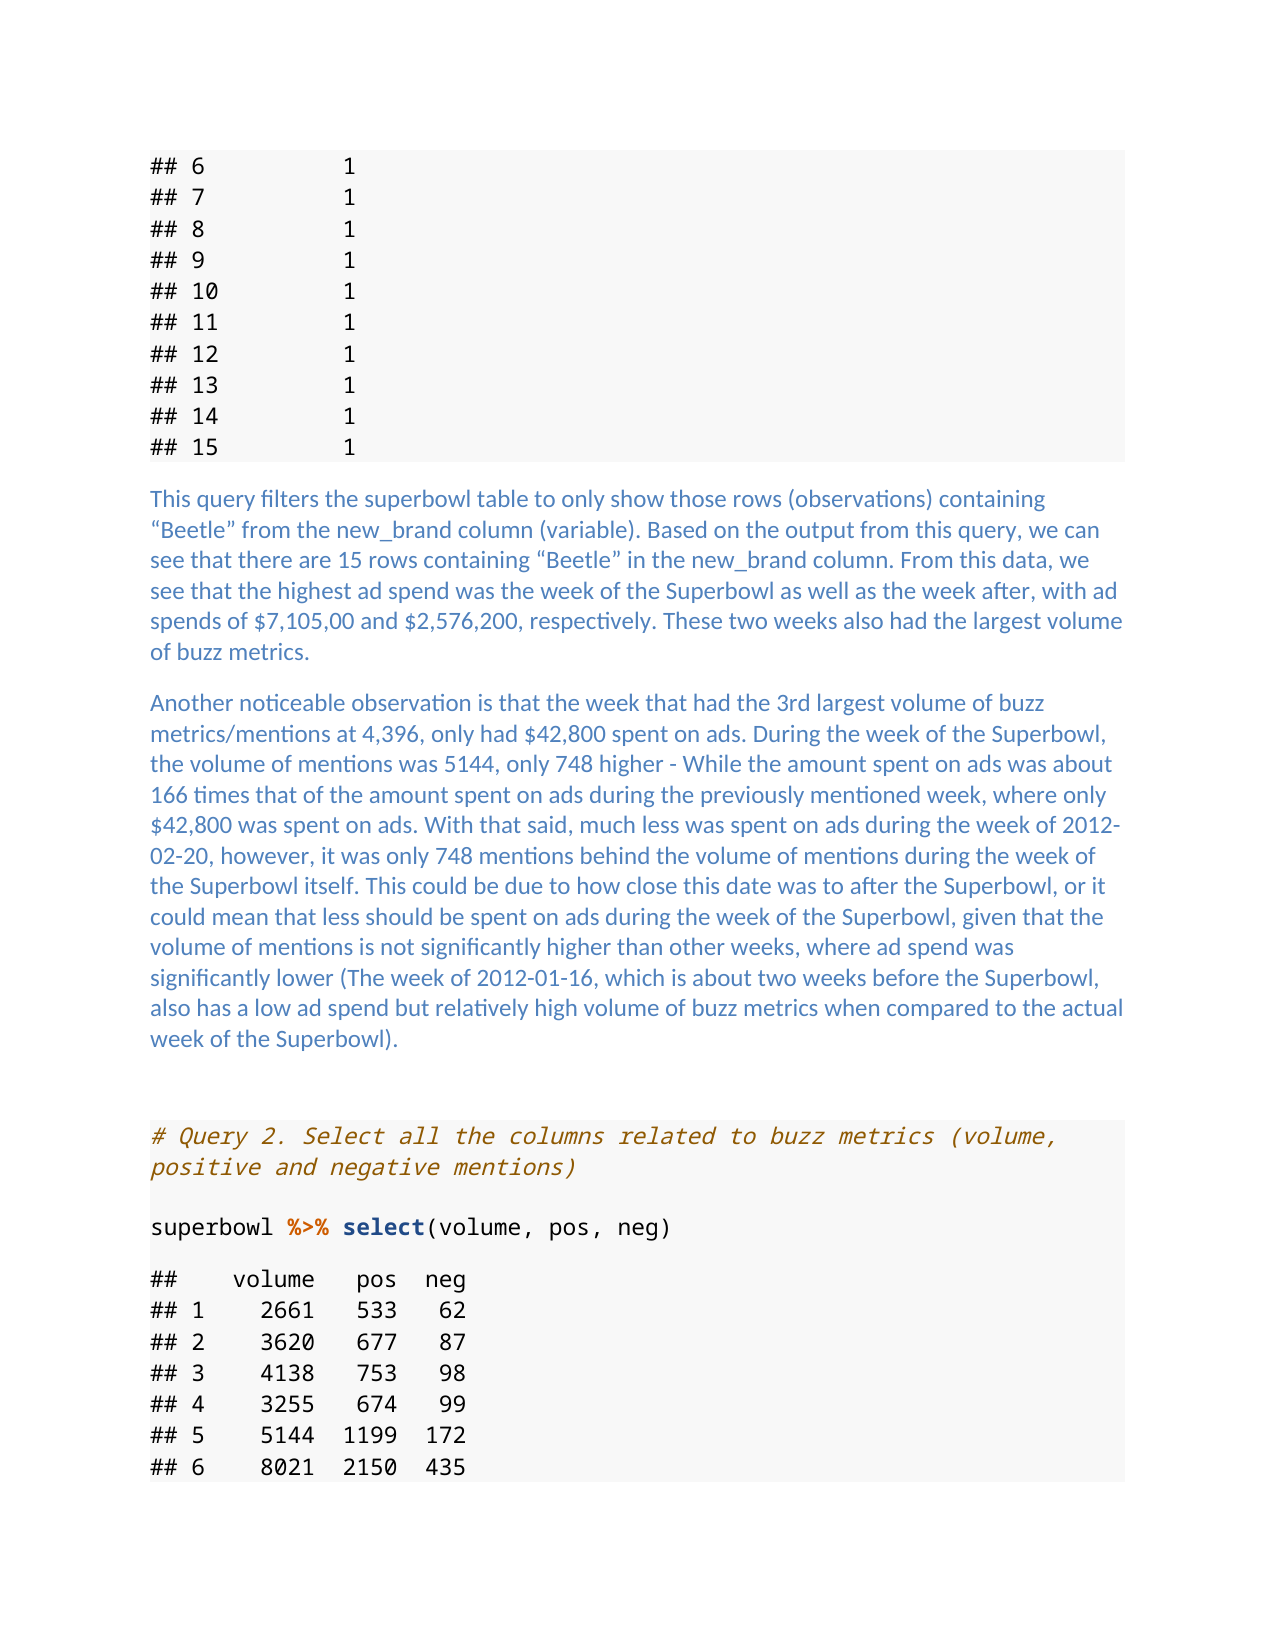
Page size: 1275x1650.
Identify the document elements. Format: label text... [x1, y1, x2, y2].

subtitle Another noticeable observation is that the week that had the 3rd largest volume of buzz metrics/mentions at 4,396, only had $42,800 spent on ads. During the week of the Superbowl, the volume of mentions was 5144, only 748 higher - While the amount spent on ads was about 166 times that of the amount spent on ads during the previously mentioned week, where only $42,800 was spent on ads. With that said, much less was spent on ads during the week of 2012-02-20, however, it was only 748 mentions behind the volume of mentions during the week of the Superbowl itself. This could be due to how close this date was to after the Superbowl, or it could mean that less should be spent on ads during the week of the Superbowl, given that the volume of mentions is not significantly higher than other weeks, where ad spend was significantly lower (The week of 2012-01-16, which is about two weeks before the Superbowl, also has a low ad spend but relatively high volume of buzz metrics when compared to the actual week of the Superbowl). [150, 687, 1125, 1053]
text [150, 150, 1125, 462]
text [150, 1263, 1125, 1482]
subtitle This query filters the superbowl table to only show those rows (observations) containing “Beetle” from the new_brand column (variable). Based on the output from this query, we can see that there are 15 rows containing “Beetle” in the new_brand column. From this data, we see that the highest ad spend was the week of the Superbowl as well as the week after, with ad spends of $7,105,00 and $2,576,200, respectively. These two weeks also had the largest volume of buzz metrics. [150, 483, 1125, 666]
text # Query 2. Select all the columns related to buzz metrics (volume, positive and negative mentions) superbowl %>% select(volume, pos, neg) [150, 1120, 1125, 1242]
